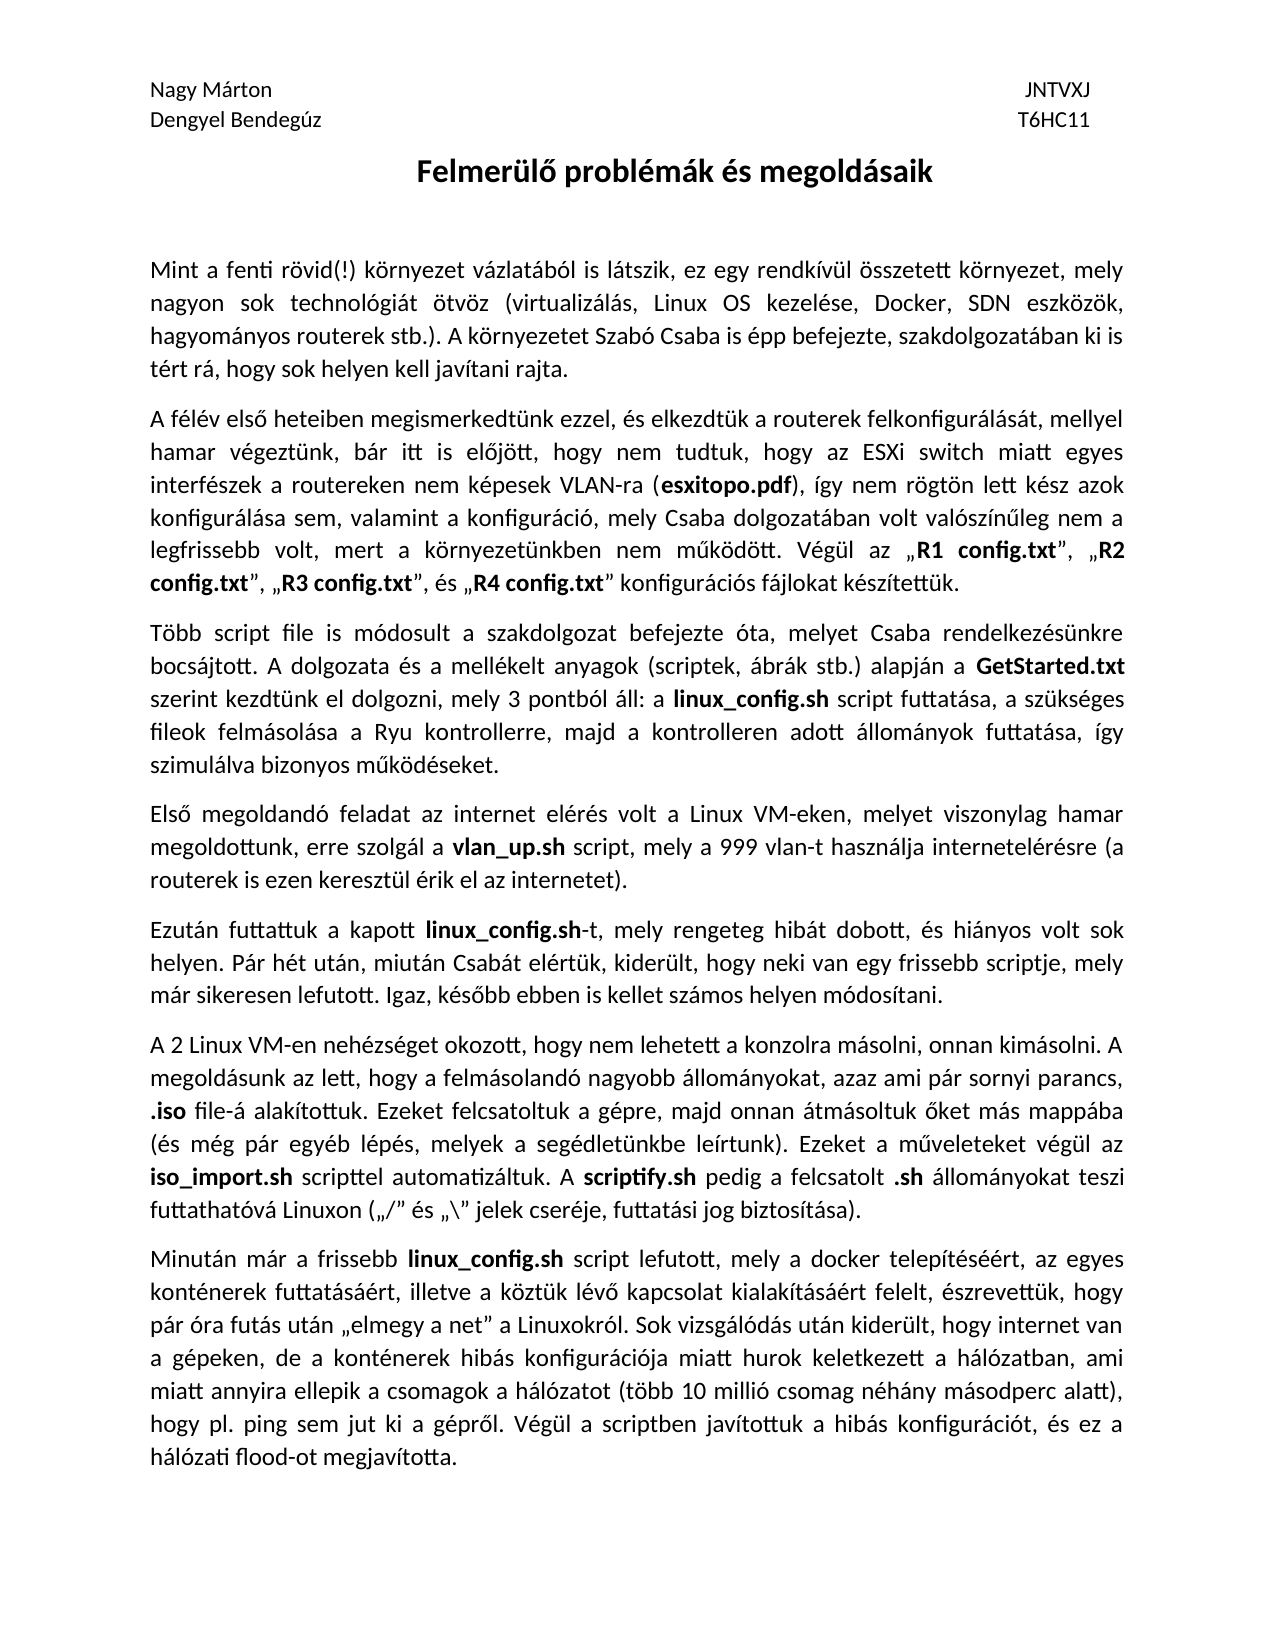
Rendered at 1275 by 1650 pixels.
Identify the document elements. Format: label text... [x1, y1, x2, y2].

text A 2 Linux VM-en nehézséget okozott, hogy nem lehetett a konzolra másolni, onnan kimásolni. A megoldásunk az lett, hogy a felmásolandó nagyobb állományokat, azaz ami pár sornyi parancs, .iso file-á alakítottuk. Ezeket felcsatoltuk a gépre, majd onnan átmásoltuk őket más mappába (és még pár egyéb lépés, melyek a segédletünkbe leírtunk). Ezeket a műveleteket végül az iso_import.sh scripttel automatizáltuk. A scriptify.sh pedig a felcsatolt .sh állományokat teszi futtathatóvá Linuxon („/” és „\” jelek cseréje, futtatási jog biztosítása). [150, 1029, 1125, 1224]
text Ezután futtattuk a kapott linux_config.sh-t, mely rengeteg hibát dobott, és hiányos volt sok helyen. Pár hét után, miután Csabát elértük, kiderült, hogy neki van egy frissebb scriptje, mely már sikeresen lefutott. Igaz, később ebben is kellet számos helyen módosítani. [150, 914, 1125, 1010]
list Felmerülő problémák és megoldásaik [225, 150, 1125, 191]
text Több script file is módosult a szakdolgozat befejezte óta, melyet Csaba rendelkezésünkre bocsájtott. A dolgozata és a mellékelt anyagok (scriptek, ábrák stb.) alapján a GetStarted.txt szerint kezdtünk el dolgozni, mely 3 pontból áll: a linux_config.sh script futtatása, a szükséges fileok felmásolása a Ryu kontrollerre, majd a kontrolleren adott állományok futtatása, így szimulálva bizonyos működéseket. [150, 617, 1125, 779]
text Első megoldandó feladat az internet elérés volt a Linux VM-eken, melyet viszonylag hamar megoldottunk, erre szolgál a vlan_up.sh script, mely a 999 vlan-t használja internetelérésre (a routerek is ezen keresztül érik el az internetet). [150, 798, 1125, 895]
text Mint a fenti rövid(!) környezet vázlatából is látszik, ez egy rendkívül összetett környezet, mely nagyon sok technológiát ötvöz (virtualizálás, Linux OS kezelése, Docker, SDN eszközök, hagyományos routerek stb.). A környezetet Szabó Csaba is épp befejezte, szakdolgozatában ki is tért rá, hogy sok helyen kell javítani rajta. [150, 254, 1125, 384]
text Minután már a frissebb linux_config.sh script lefutott, mely a docker telepítéséért, az egyes konténerek futtatásáért, illetve a köztük lévő kapcsolat kialakításáért felelt, észrevettük, hogy pár óra futás után „elmegy a net” a Linuxokról. Sok vizsgálódás után kiderült, hogy internet van a gépeken, de a konténerek hibás konfigurációja miatt hurok keletkezett a hálózatban, ami miatt annyira ellepik a csomagok a hálózatot (több 10 millió csomag néhány másodperc alatt), hogy pl. ping sem jut ki a gépről. Végül a scriptben javítottuk a hibás konfigurációt, és ez a hálózati flood-ot megjavította. [150, 1243, 1125, 1471]
text A félév első heteiben megismerkedtünk ezzel, és elkezdtük a routerek felkonfigurálását, mellyel hamar végeztünk, bár itt is előjött, hogy nem tudtuk, hogy az ESXi switch miatt egyes interfészek a routereken nem képesek VLAN-ra (esxitopo.pdf), így nem rögtön lett kész azok konfigurálása sem, valamint a konfiguráció, mely Csaba dolgozatában volt valószínűleg nem a legfrissebb volt, mert a környezetünkben nem működött. Végül az „R1 config.txt”, „R2 config.txt”, „R3 config.txt”, és „R4 config.txt” konfigurációs fájlokat készítettük. [150, 403, 1125, 598]
